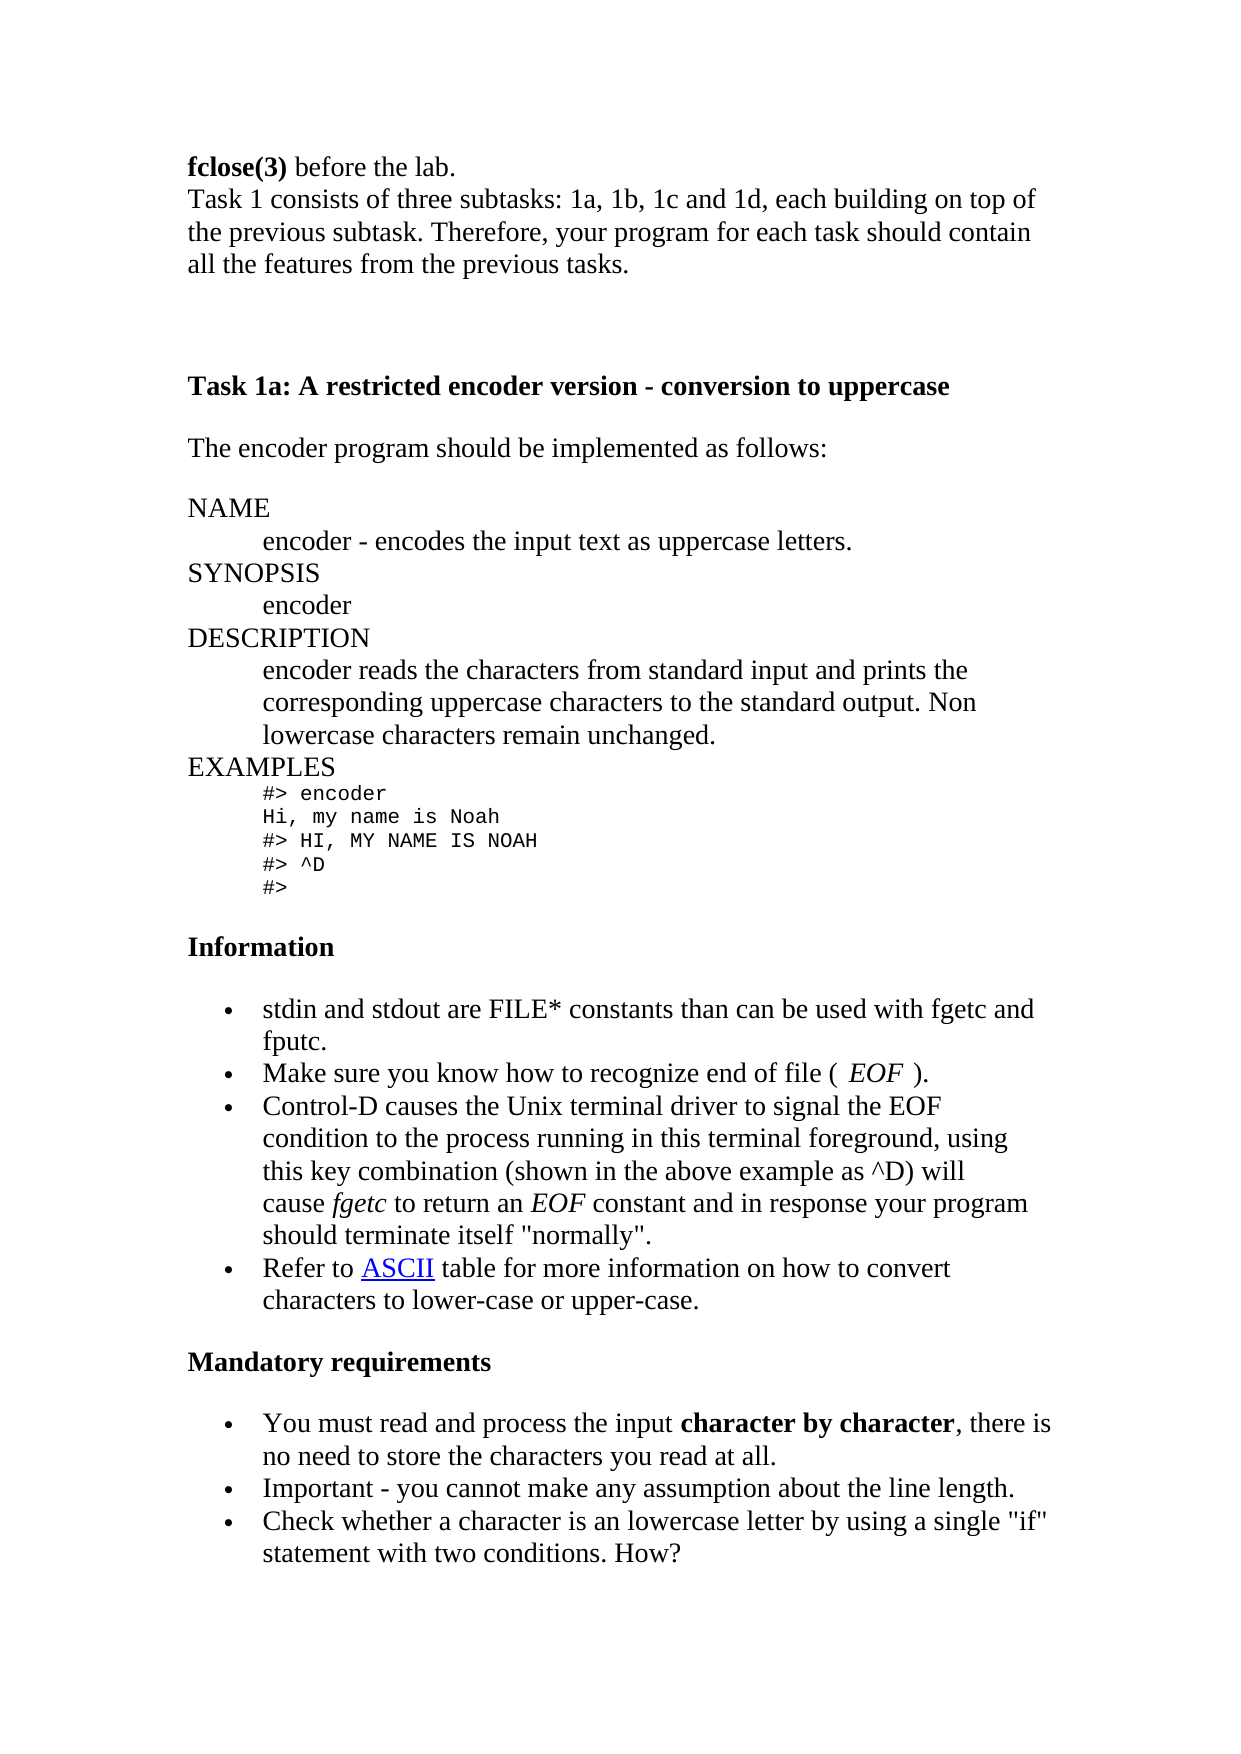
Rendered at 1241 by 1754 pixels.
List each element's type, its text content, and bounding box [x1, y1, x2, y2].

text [187, 150, 1053, 340]
text The encoder program should be implemented as follows: [187, 431, 1053, 491]
text encoder reads the characters from standard input and prints the corresponding uppercase characters to the standard output. Non lowercase characters remain unchanged. [262, 653, 1053, 750]
list Make sure you know how to recognize end of file ( EOF ). [225, 1056, 1053, 1089]
text SYNOPSIS [187, 556, 1053, 588]
text #> [262, 877, 1053, 901]
text #> encoder Hi, my name is Noah [262, 783, 1053, 830]
list Refer to ASCII table for more information on how to convert characters to lower-case or upper-case. [225, 1251, 1053, 1316]
text Information [187, 930, 1053, 962]
text NAME [187, 491, 1053, 523]
text DESCRIPTION [187, 621, 1053, 653]
text Mandatory requirements [187, 1345, 1053, 1377]
text #> HI, MY NAME IS NOAH [262, 830, 1053, 854]
list stdin and stdout are FILE* constants than can be used with fgetc and fputc. [225, 992, 1053, 1056]
list Important - you cannot make any assumption about the line length. [225, 1471, 1053, 1503]
text encoder - encodes the input text as uppercase letters. [262, 523, 1053, 556]
text #> ^D [262, 854, 1053, 877]
list Check whether a character is an lowercase letter by using a single "if" statement with two conditions. How? [225, 1503, 1053, 1568]
text encoder [262, 588, 1053, 621]
text EXAMPLES [187, 750, 1053, 783]
text Task 1a: A restricted encoder version - conversion to uppercase [187, 369, 1053, 402]
list You must read and process the input character by character, there is no need to store the characters you read at all. [225, 1406, 1053, 1471]
list Control-D causes the Unix terminal driver to signal the EOF condition to the process running in this terminal foreground, using this key combination (shown in the above example as ^D) will cause fgetc to return an EOF constant and in response your program should terminate itself "normally". [225, 1089, 1053, 1251]
